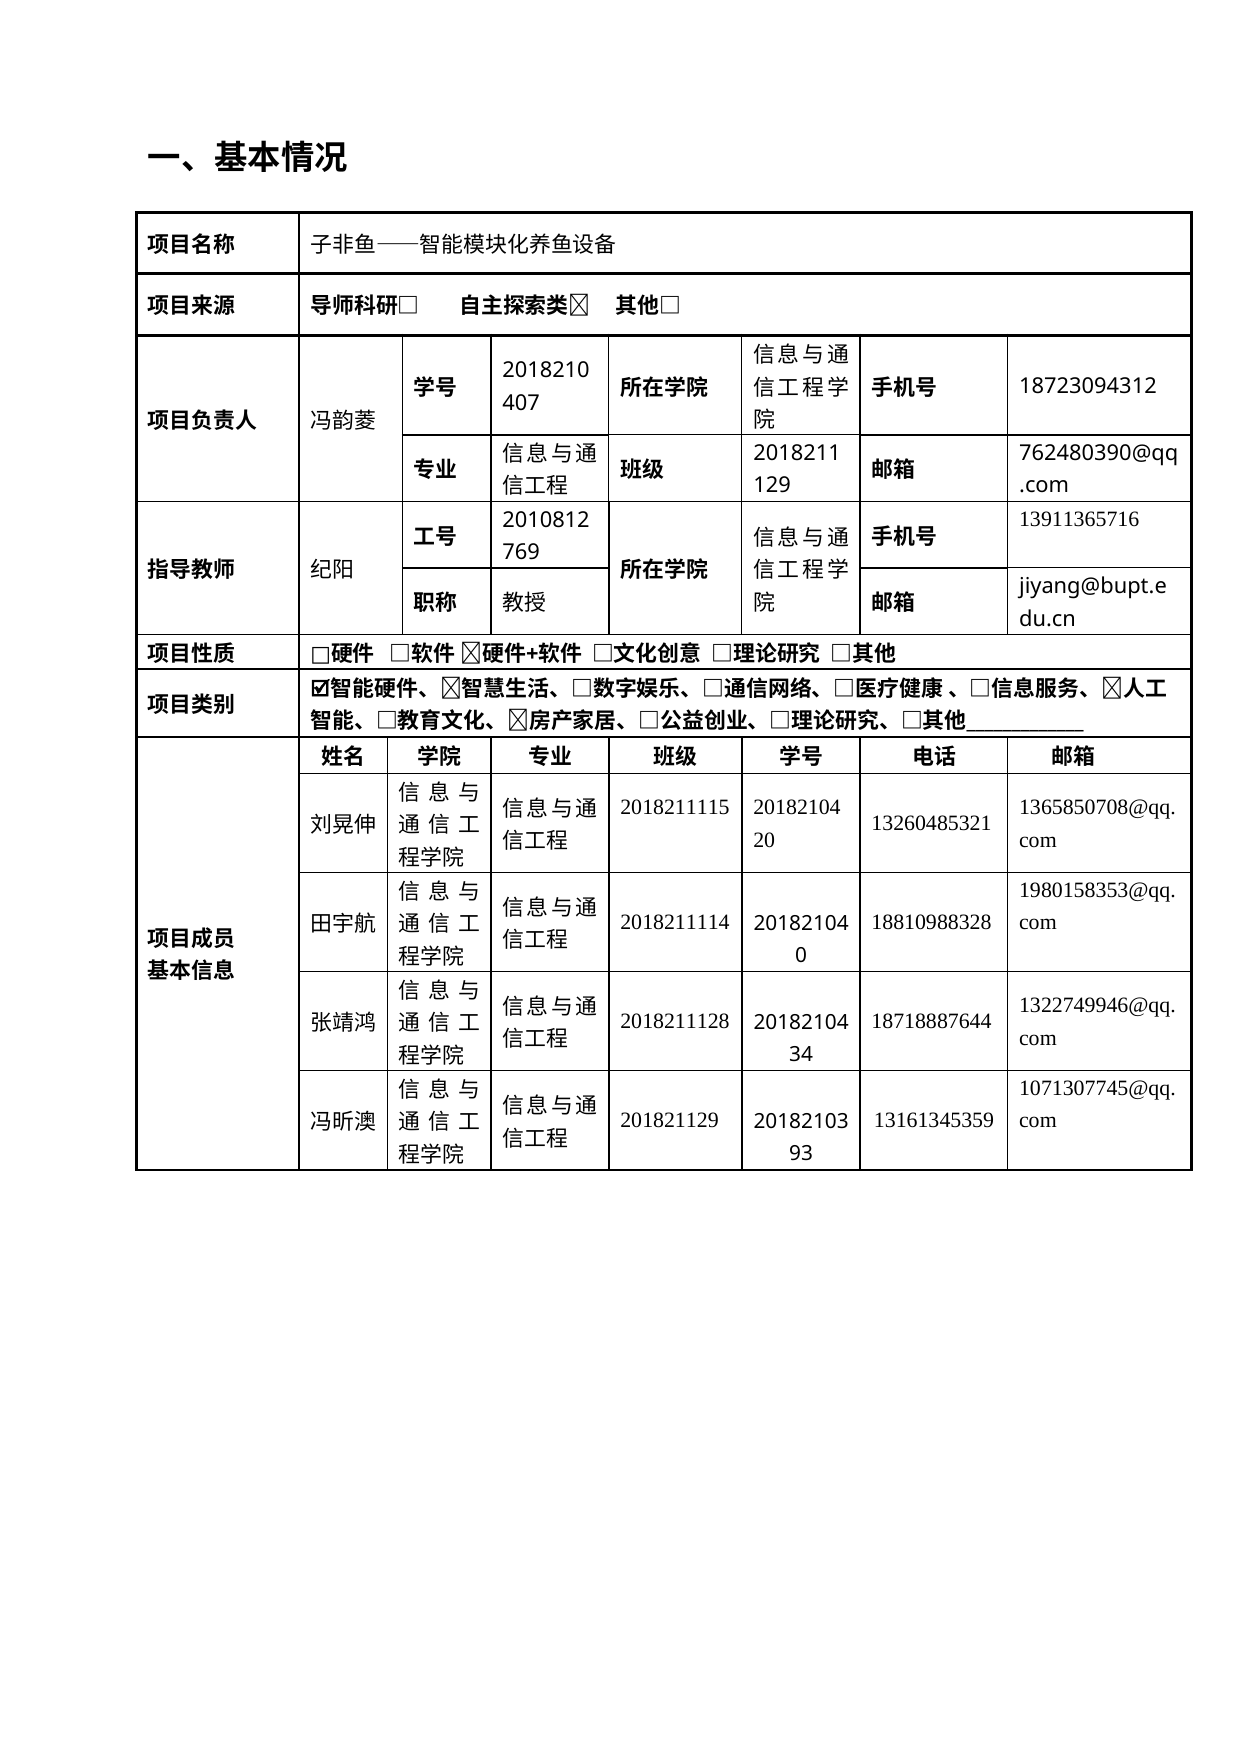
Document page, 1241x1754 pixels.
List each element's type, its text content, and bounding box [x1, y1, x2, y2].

table_cell 信息与通信工程 [492, 1071, 608, 1169]
table_cell 项目成员 基本信息 [138, 738, 298, 1169]
table_cell 班级 [610, 738, 741, 773]
table_cell 手机号 [861, 502, 1007, 567]
table_cell 信息与通信工程 [492, 972, 608, 1070]
table_cell 学号 [743, 738, 859, 773]
table_cell 学号 [403, 337, 490, 434]
table_cell 邮箱 [1008, 738, 1190, 773]
table_cell 13260485321 [861, 774, 1007, 872]
text 4、提交的电子版申请书中“四、推荐、评价及审批意见”部分不用填写。一、基本情况 [148, 122, 1092, 187]
table_cell 冯昕澳 [300, 1071, 387, 1169]
table_cell 教授 [492, 569, 608, 634]
table_cell 所在学院 [609, 337, 741, 434]
table_cell 电话 [861, 738, 1007, 773]
table_cell 导师科研□ 自主探索类 其他□ [300, 275, 1190, 333]
table_cell 13911365716 [1008, 502, 1190, 567]
table_cell 2018211129 [742, 435, 859, 501]
table_cell 职称 [403, 569, 490, 634]
table_cell 1322749946@qq.com [1008, 972, 1190, 1070]
table_cell 信息与通信工程学院 [388, 1071, 490, 1169]
table_cell 2018211114 [610, 873, 741, 971]
table_cell 邮箱 [861, 569, 1007, 634]
table_cell 18718887644 [861, 972, 1007, 1070]
table_cell 762480390@qq.com [1008, 436, 1190, 501]
table_cell 信息与通信工程学院 [742, 502, 859, 634]
table_cell 项目来源 [138, 275, 298, 333]
table_cell 邮箱 [861, 436, 1007, 501]
table_cell 信息与通信工程 [492, 873, 608, 971]
table_cell 2018211128 [610, 972, 741, 1070]
table_cell 13161345359 [861, 1071, 1007, 1169]
table_cell 智能硬件、智慧生活、□数字娱乐、□通信网络、□医疗健康 、□信息服务、人工智能、□教育文化、房产家居、□公益创业、□理论研究、□其他_____________ [300, 670, 1190, 736]
table_cell 刘晃伸 [300, 774, 387, 872]
table_cell 田宇航 [300, 873, 387, 971]
table_cell 专业 [492, 738, 608, 773]
table_cell 信息与通信工程学院 [388, 873, 490, 971]
table_cell 学院 [388, 738, 490, 773]
table_cell 工号 [403, 502, 490, 567]
table_cell 2018211115 [610, 774, 741, 872]
table_cell 信息与通信工程 [492, 436, 608, 501]
table_cell 1980158353@qq.com [1008, 873, 1190, 971]
table_header 项目名称 [138, 214, 298, 272]
table_cell 项目负责人 [138, 337, 298, 501]
table_cell 项目性质 [138, 635, 298, 668]
table_header 子非鱼——智能模块化养鱼设备 [300, 214, 1190, 272]
table_cell 冯韵菱 [300, 337, 402, 501]
table_cell □硬件 □软件 硬件+软件 □文化创意 □理论研究 □其他 [300, 635, 1190, 668]
table_cell 项目类别 [138, 670, 298, 736]
table_cell 2018210420 [743, 774, 859, 872]
table_cell 信息与通信工程学院 [742, 337, 859, 434]
table_cell 信息与通信工程 [492, 774, 608, 872]
table_cell 18810988328 [861, 873, 1007, 971]
table_cell 201821129 [610, 1071, 741, 1169]
table_cell 张靖鸿 [300, 972, 387, 1070]
table_cell 2018210434 [743, 972, 859, 1070]
table_cell 手机号 [861, 337, 1007, 434]
table_cell 所在学院 [610, 502, 741, 634]
table_cell 信息与通信工程学院 [388, 774, 490, 872]
table_cell 专业 [403, 436, 490, 501]
table_cell 指导教师 [138, 502, 298, 634]
table_cell 1071307745@qq.com [1008, 1071, 1190, 1169]
table_cell jiyang@bupt.edu.cn [1008, 568, 1190, 634]
table_cell 信息与通信工程学院 [388, 972, 490, 1070]
table_cell 201821040 [743, 873, 859, 971]
table_cell 2018210407 [492, 337, 608, 434]
table_cell 班级 [609, 435, 741, 501]
table_cell 2018210393 [743, 1071, 859, 1169]
table_cell 18723094312 [1008, 337, 1190, 434]
table_cell 姓名 [300, 738, 387, 773]
table_cell 纪阳 [300, 502, 402, 634]
table_cell 1365850708@qq.com [1008, 774, 1190, 872]
table_cell 2010812769 [492, 502, 608, 567]
